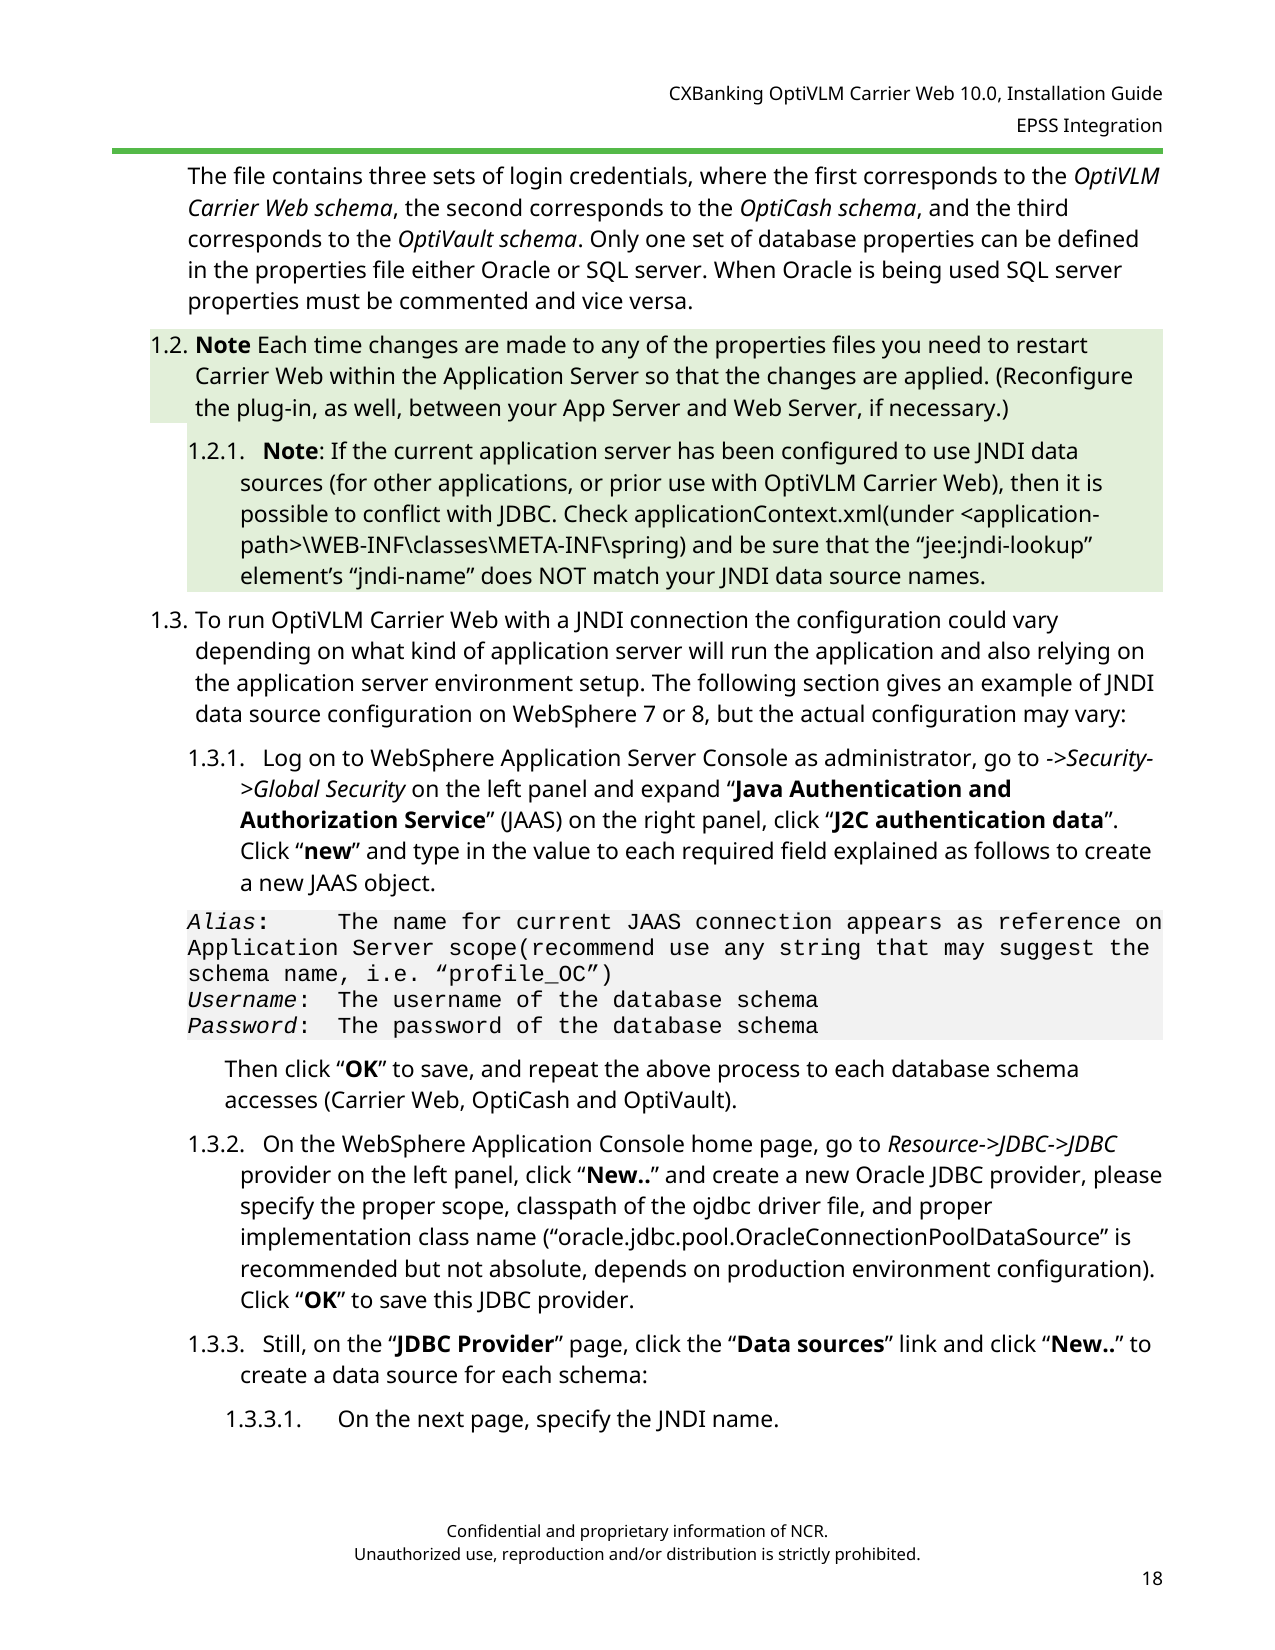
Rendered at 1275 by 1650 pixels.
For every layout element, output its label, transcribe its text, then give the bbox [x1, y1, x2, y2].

list Log on to WebSphere Application Server Console as administrator, go to ->Security->Global Security on the left panel and expand “Java Authentication and Authorization Service” (JAAS) on the right panel, click “J2C authentication data”. Click “new” and type in the value to each required field explained as follows to create a new JAAS object. [187, 742, 1163, 898]
list On the next page, specify the JNDI name. [225, 1402, 1163, 1434]
text The file contains three sets of login credentials, where the first corresponds to the OptiVLM Carrier Web schema, the second corresponds to the OptiCash schema, and the third corresponds to the OptiVault schema. Only one set of database properties can be defined in the properties file either Oracle or SQL server. When Oracle is being used SQL server properties must be commented and vice versa. [187, 160, 1163, 317]
list To run OptiVLM Carrier Web with a JNDI connection the configuration could vary depending on what kind of application server will run the application and also relying on the application server environment setup. The following section gives an example of JNDI data source configuration on WebSphere 7 or 8, but the actual configuration may vary: [150, 604, 1163, 729]
list Note: If the current application server has been configured to use JNDI data sources (for other applications, or prior use with OptiVLM Carrier Web), then it is possible to conflict with JDBC. Check applicationContext.xml(under <application-path>\WEB-INF\classes\META-INF\spring) and be sure that the “jee:jndi-lookup” element’s “jndi-name” does NOT match your JNDI data source names. [187, 435, 1163, 592]
list Note Each time changes are made to any of the properties files you need to restart Carrier Web within the Application Server so that the changes are applied. (Reconfigure the plug-in, as well, between your App Server and Web Server, if necessary.) [150, 329, 1163, 423]
text Alias: The name for current JAAS connection appears as reference on Application Server scope(recommend use any string that may suggest the schema name, i.e. “profile_OC”) [187, 910, 1163, 988]
text Password: The password of the database schema [187, 1014, 1163, 1040]
list Then click “OK” to save, and repeat the above process to each database schema accesses (Carrier Web, OptiCash and OptiVault). [224, 1052, 1163, 1115]
list On the WebSphere Application Console home page, go to Resource->JDBC->JDBC provider on the left panel, click “New..” and create a new Oracle JDBC provider, please specify the proper scope, classpath of the ojdbc driver file, and proper implementation class name (“oracle.jdbc.pool.OracleConnectionPoolDataSource” is recommended but not absolute, depends on production environment configuration). Click “OK” to save this JDBC provider. [187, 1127, 1163, 1315]
list Still, on the “JDBC Provider” page, click the “Data sources” link and click “New..” to create a data source for each schema: [187, 1327, 1163, 1390]
text Username: The username of the database schema [187, 988, 1163, 1014]
